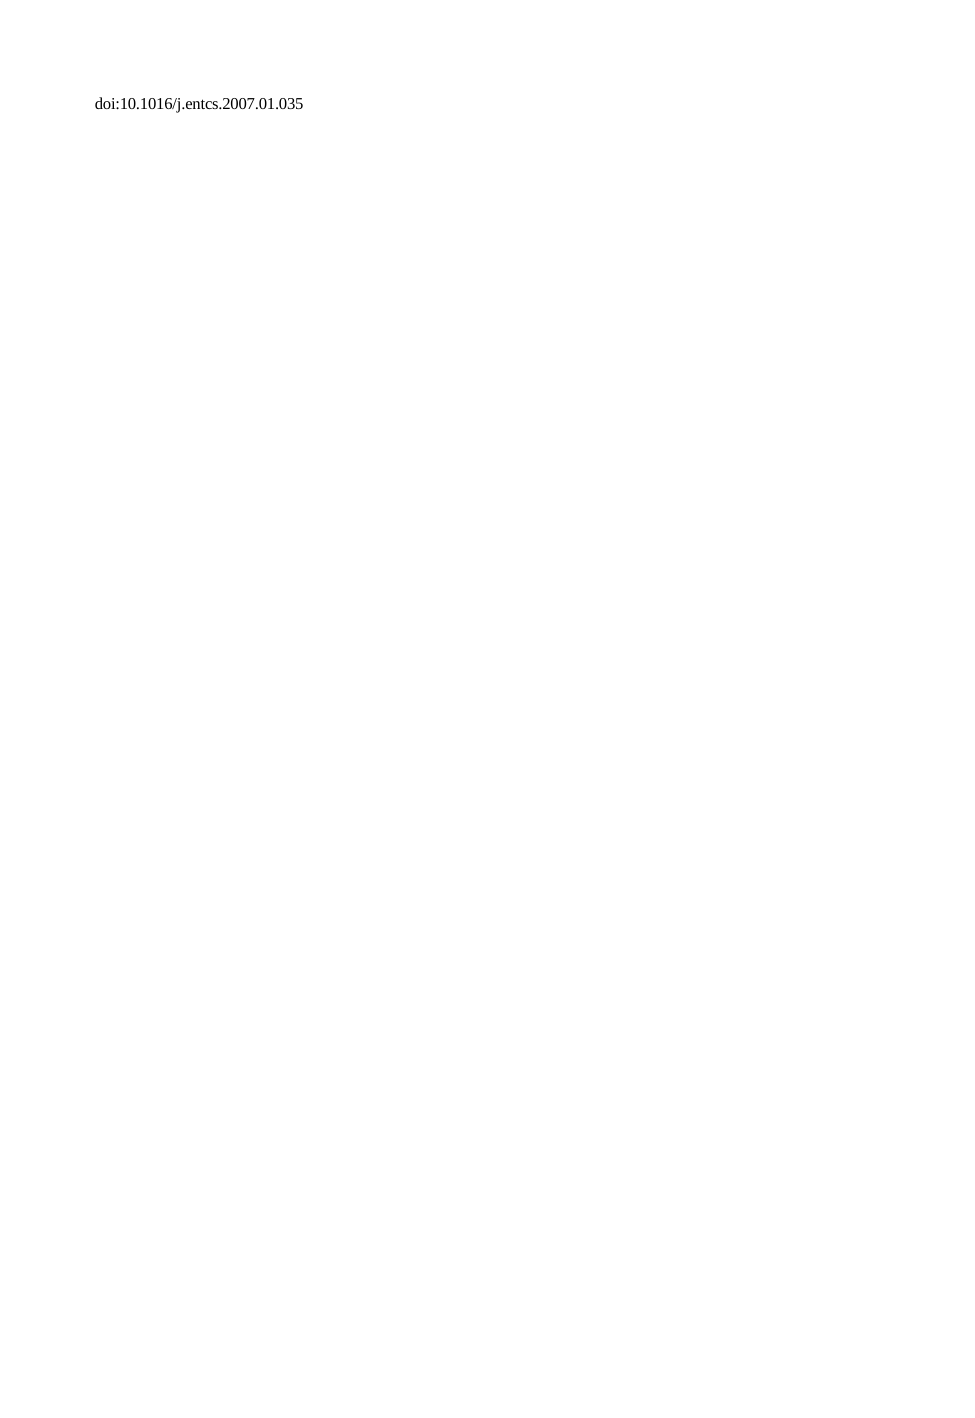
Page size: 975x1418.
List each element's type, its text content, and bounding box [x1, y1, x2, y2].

text doi:10.1016/j.entcs.2007.01.035 [94, 94, 904, 113]
